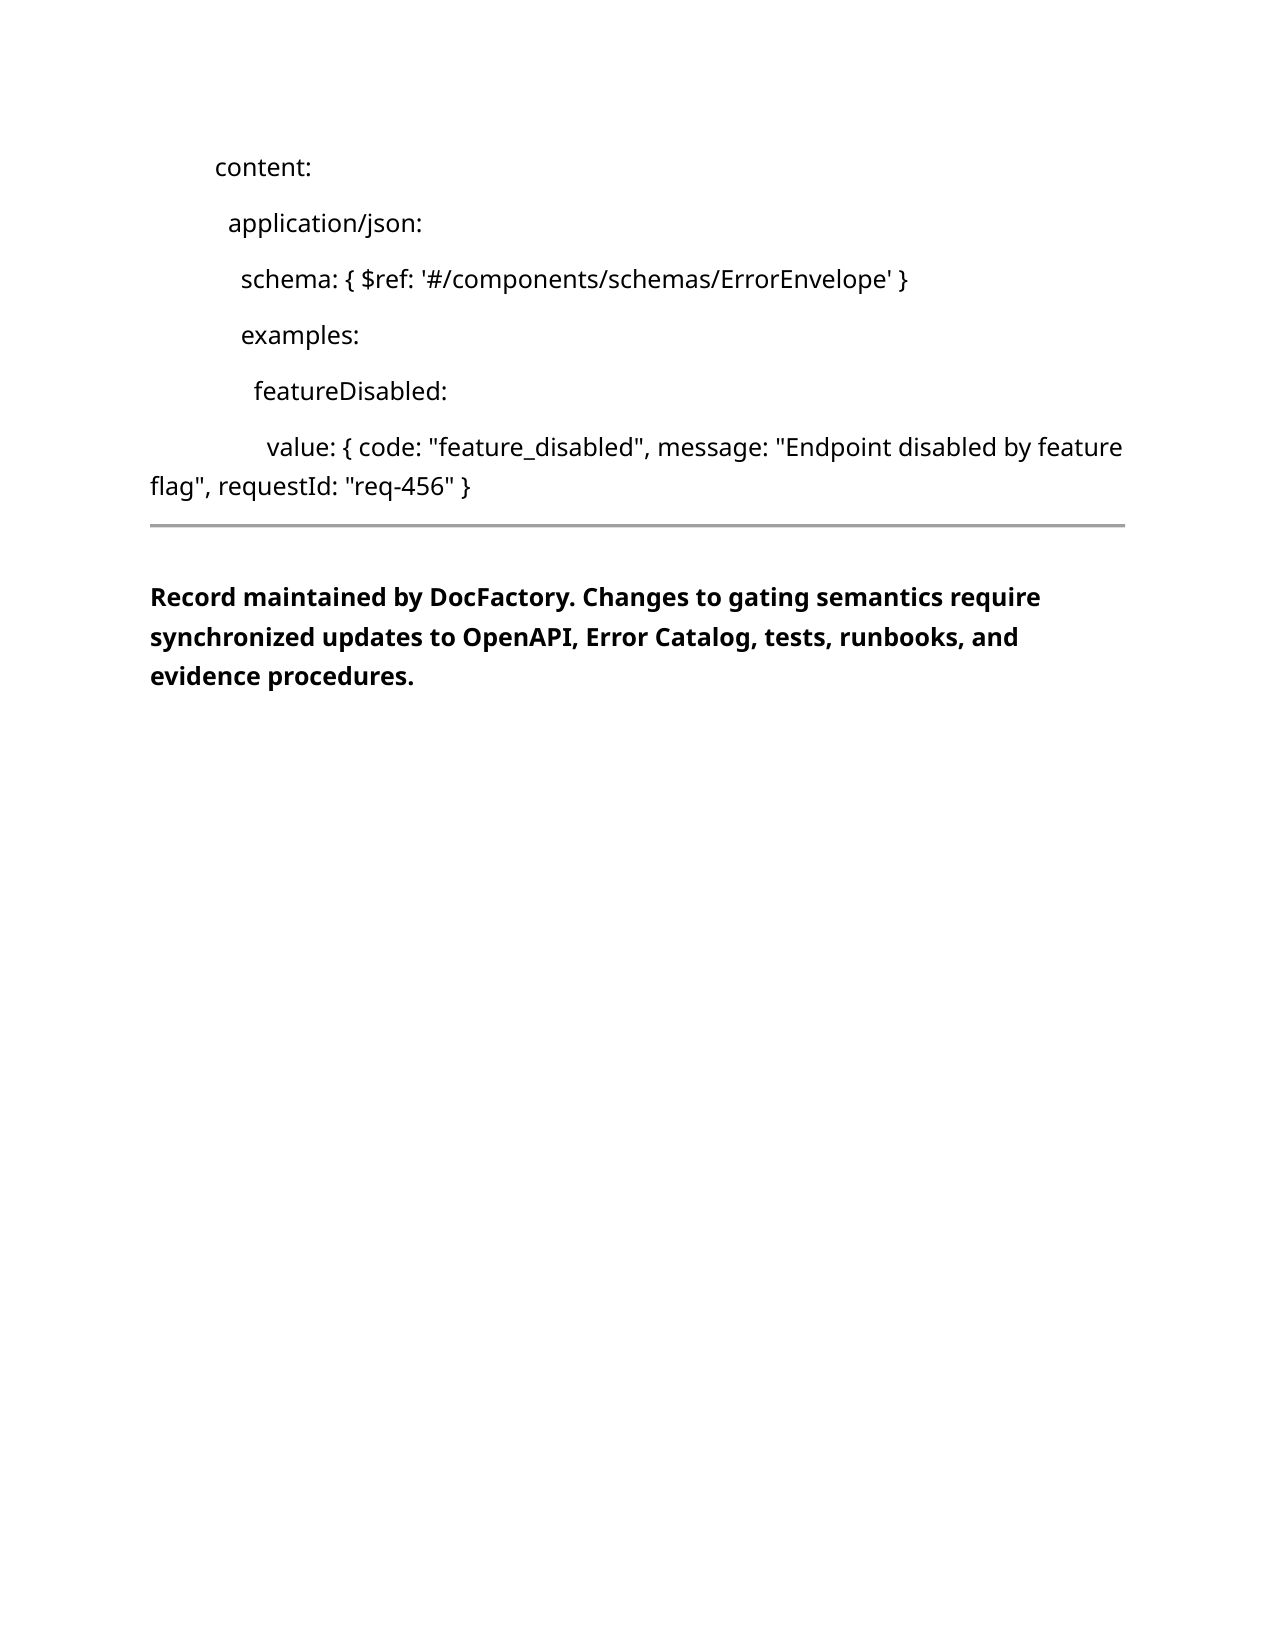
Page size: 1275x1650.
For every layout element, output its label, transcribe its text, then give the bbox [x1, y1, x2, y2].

text schema: { $ref: '#/components/schemas/ErrorEnvelope' } [150, 262, 1125, 296]
text content: [150, 150, 1125, 184]
text examples: [150, 317, 1125, 352]
text application/json: [150, 206, 1125, 240]
text featureDisabled: [150, 373, 1125, 407]
text Record maintained by DocFactory. Changes to gating semantics require synchronized updates to OpenAPI, Error Catalog, tests, runbooks, and evidence procedures. [150, 580, 1125, 692]
text value: { code: "feature_disabled", message: "Endpoint disabled by feature flag", requestId: "req-456" } [150, 429, 1125, 502]
